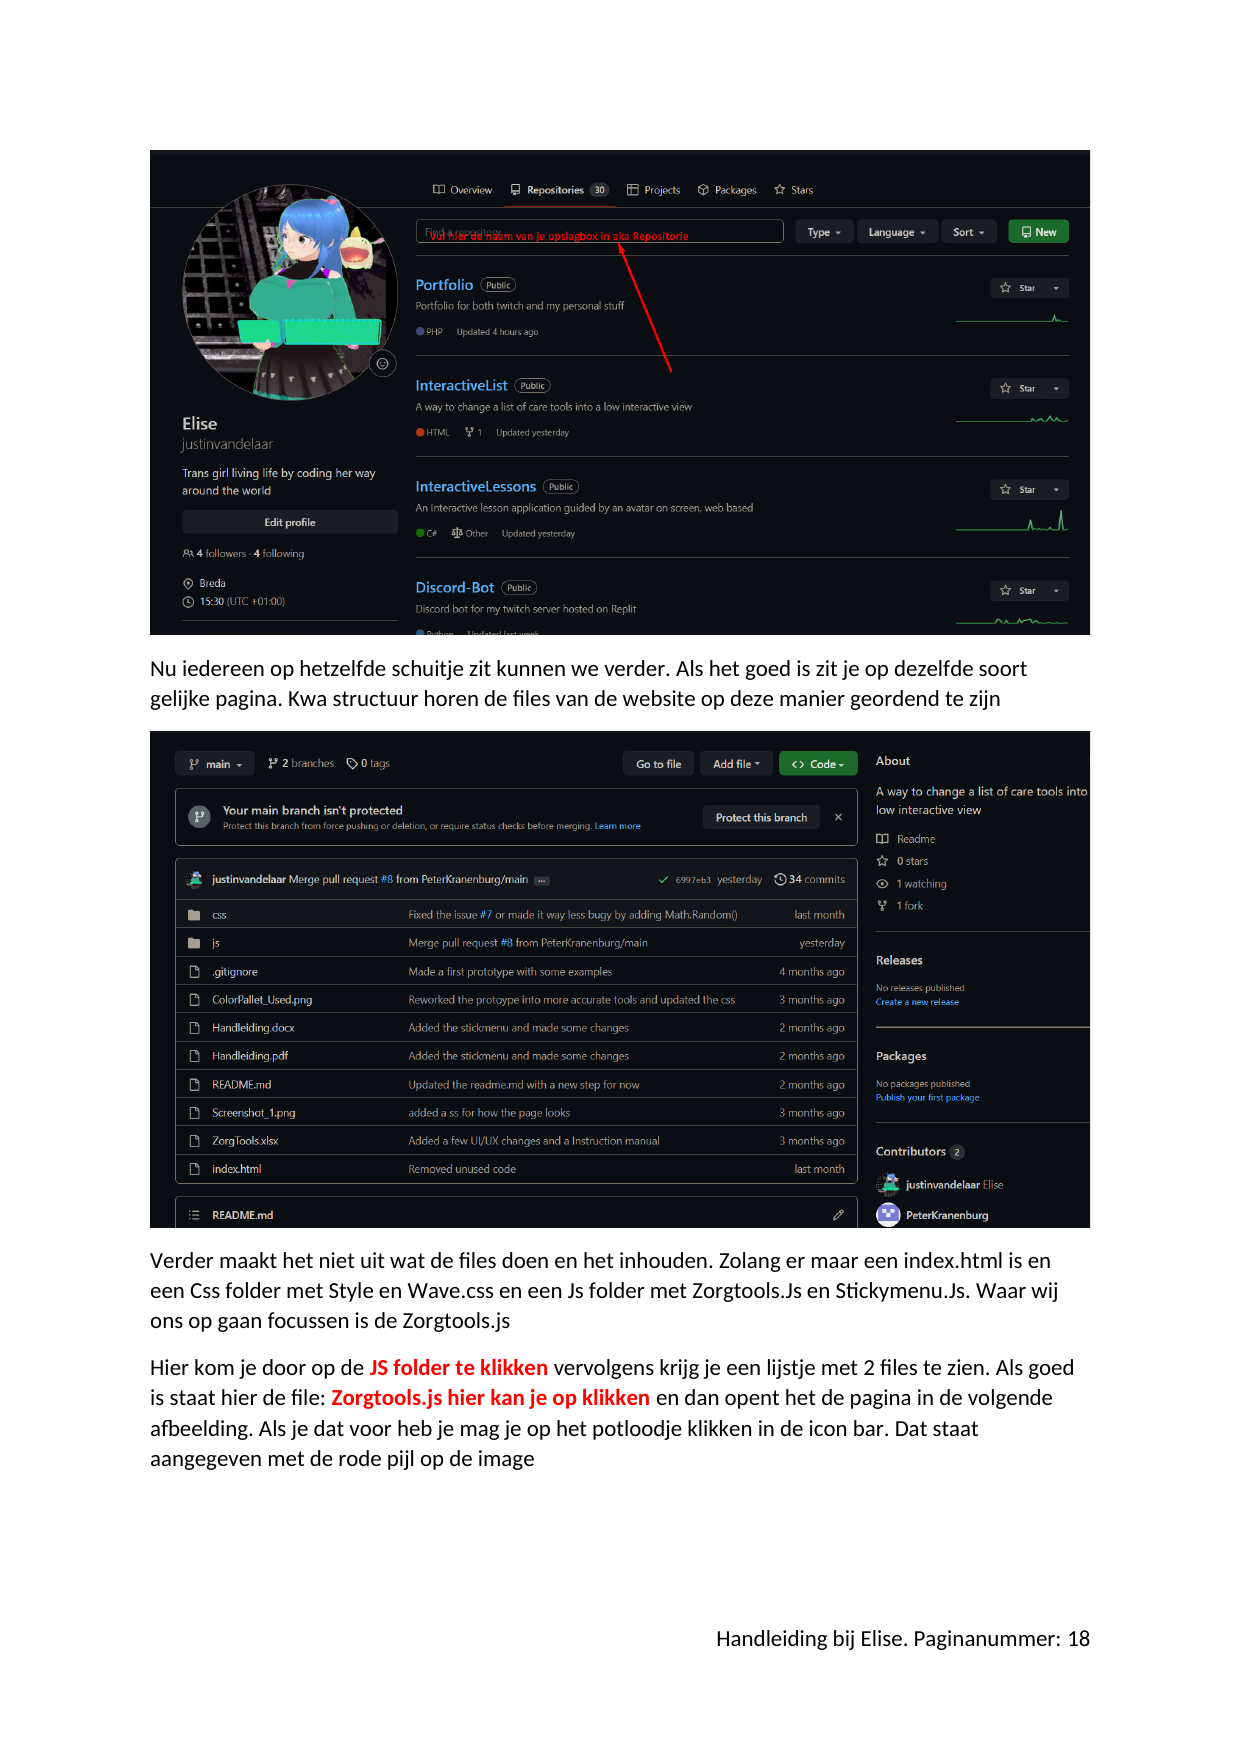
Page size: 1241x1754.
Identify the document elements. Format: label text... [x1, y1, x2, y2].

picture [150, 150, 1091, 635]
text Verder maakt het niet uit wat de files doen en het inhouden. Zolang er maar een index.html is en een Css folder met Style en Wave.css en een Js folder met Zorgtools.Js en Stickymenu.Js. Waar wij ons op gaan focussen is de Zorgtools.js [150, 1246, 1090, 1334]
picture [150, 731, 1091, 1228]
text Nu iedereen op hetzelfde schuitje zit kunnen we verder. Als het goed is zit je op dezelfde soort gelijke pagina. Kwa structuur horen de files van de website op deze manier geordend te zijn [150, 654, 1090, 712]
text Hier kom je door op de JS folder te klikken vervolgens krijg je een lijstje met 2 files te zien. Als goed is staat hier de file: Zorgtools.js hier kan je op klikken en dan opent het de pagina in de volgende afbeelding. Als je dat voor heb je mag je op het potloodje klikken in de icon bar. Dat staat aangegeven met de rode pijl op de image [150, 1353, 1090, 1472]
